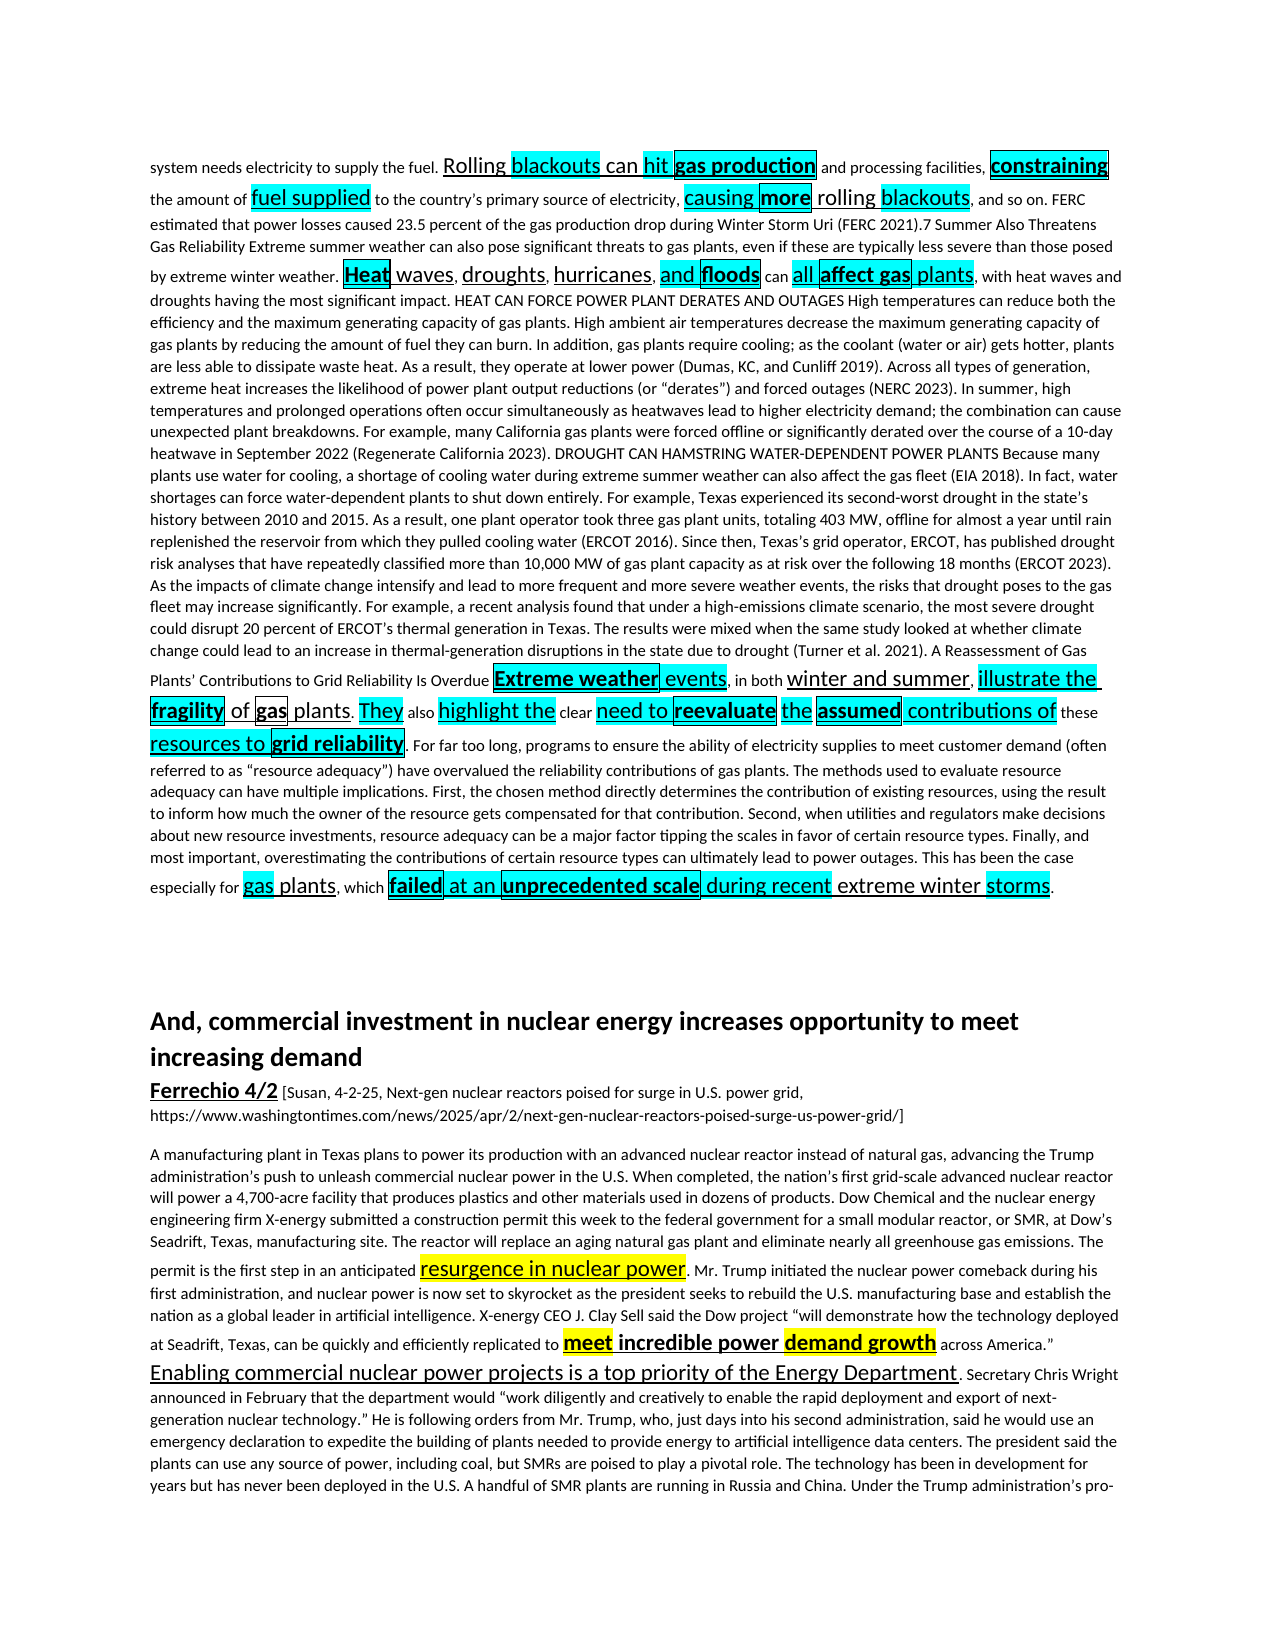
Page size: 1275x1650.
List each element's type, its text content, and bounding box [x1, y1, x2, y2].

subtitle And, commercial investment in nuclear energy increases opportunity to meet increasing demand [150, 1004, 1125, 1073]
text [150, 150, 1125, 900]
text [150, 1144, 1125, 1496]
text Ferrechio 4/2 [Susan, 4-2-25, Next-gen nuclear reactors poised for surge in U.S. power grid, https://www.washingtontimes.com/news/2025/apr/2/next-gen-nuclear-reactors-poised-surge-us-power-grid/] [150, 1076, 1125, 1126]
